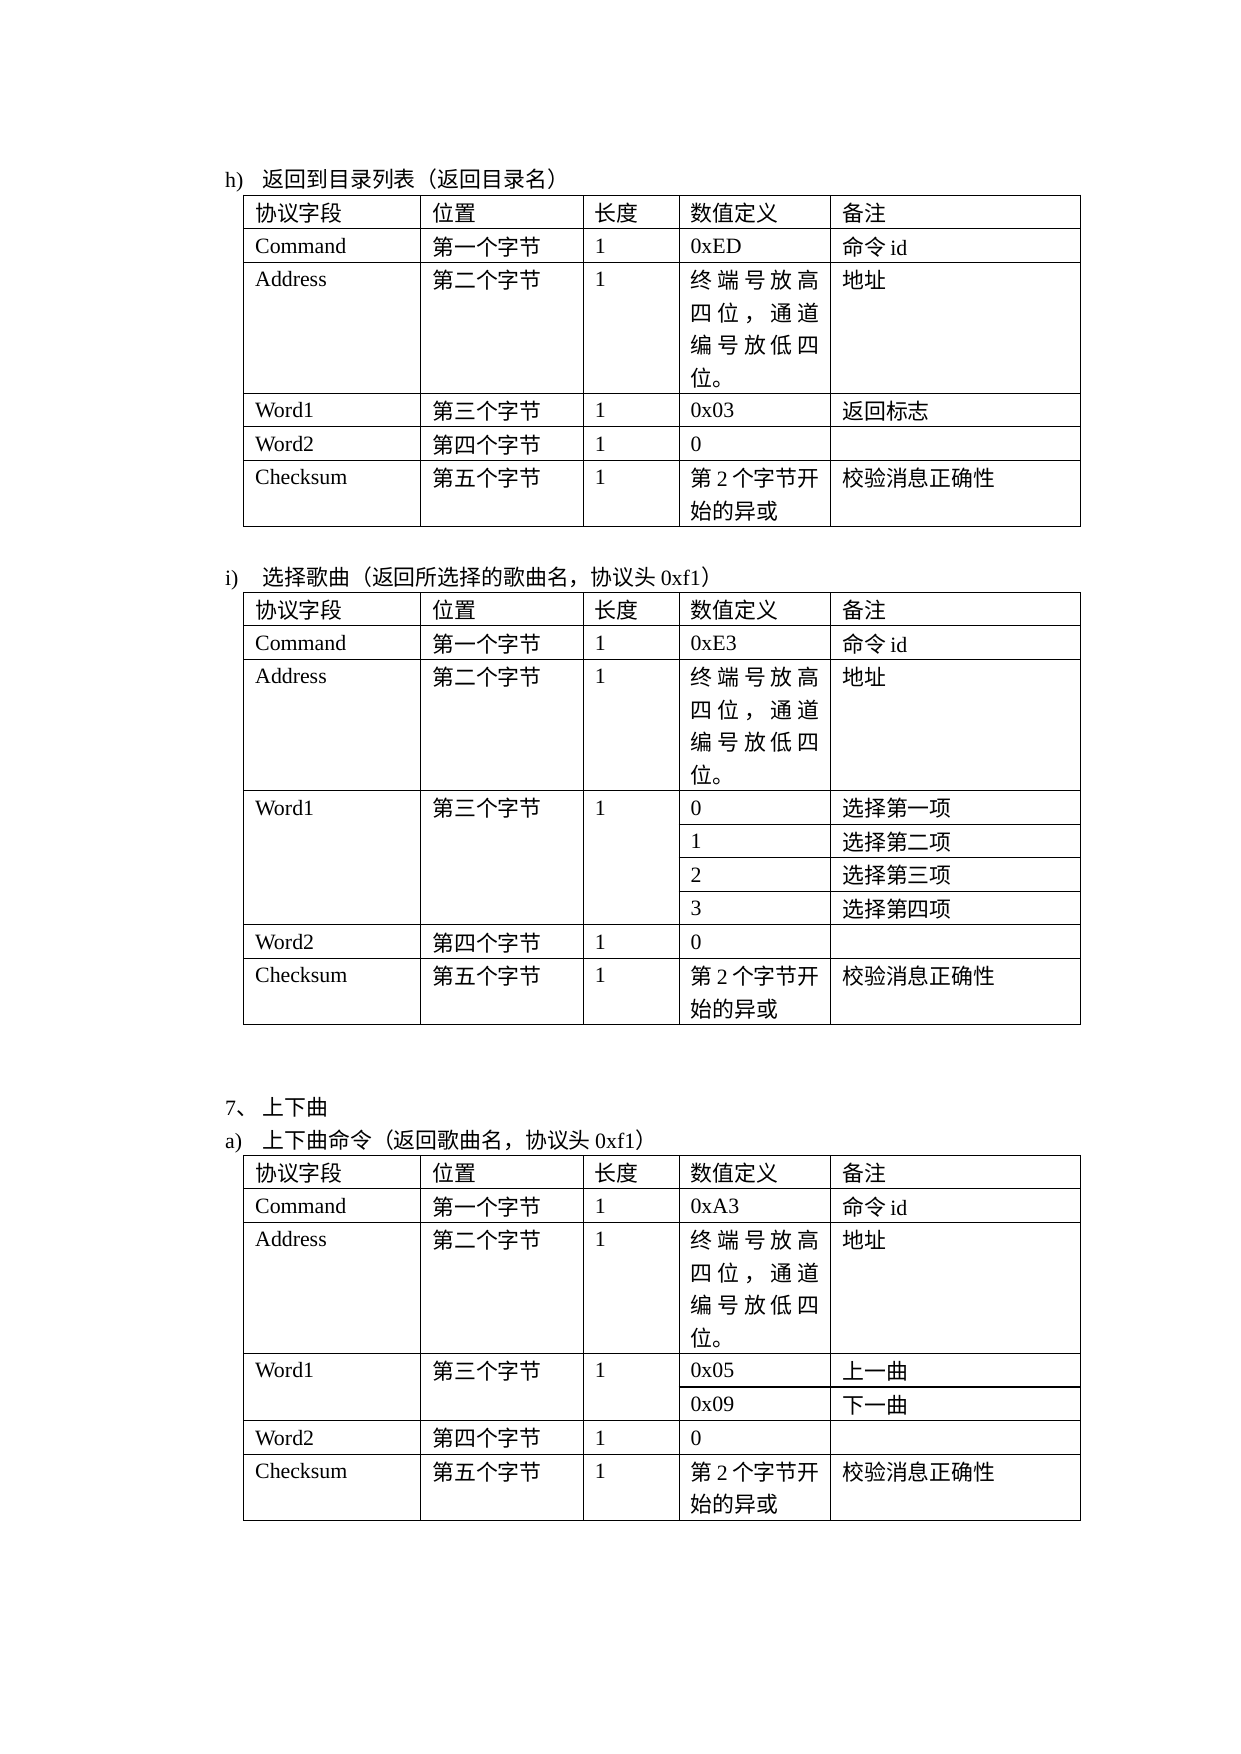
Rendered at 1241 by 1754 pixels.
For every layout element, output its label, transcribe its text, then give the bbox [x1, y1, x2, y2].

table_header 位置 [421, 593, 583, 625]
table_header 位置 [421, 196, 583, 228]
table_cell 校验消息正确性 [831, 1455, 1080, 1519]
table_cell 上一曲 [831, 1354, 1080, 1386]
table_cell Command [244, 229, 420, 262]
table_cell Address [244, 1223, 420, 1353]
table_cell Word1 [244, 791, 420, 924]
table_cell 1 [584, 461, 679, 526]
table_header 数值定义 [680, 593, 830, 625]
table_header 备注 [831, 1156, 1080, 1188]
table_cell Address [244, 660, 420, 790]
table_cell 0 [680, 791, 830, 823]
table_cell 地址 [831, 263, 1080, 393]
table_cell [831, 1421, 1080, 1453]
table_cell 0 [680, 925, 830, 958]
list 选择歌曲（返回所选择的歌曲名，协议头0xf1） [225, 559, 1053, 592]
table_cell Checksum [244, 959, 420, 1024]
table_cell Checksum [244, 461, 420, 526]
table_cell Word1 [244, 394, 420, 426]
table_cell 地址 [831, 660, 1080, 790]
table_header 协议字段 [244, 196, 420, 228]
table_cell 地址 [831, 1223, 1080, 1353]
table_cell 第一个字节 [421, 626, 583, 659]
table_cell 1 [584, 660, 679, 790]
table_header 长度 [584, 593, 679, 625]
table_cell 0x09 [680, 1388, 830, 1420]
table_cell 1 [584, 1223, 679, 1353]
table_cell 第2个字节开始的异或 [680, 461, 830, 526]
table_cell [831, 925, 1080, 958]
table_cell Address [244, 263, 420, 393]
table_cell Word2 [244, 1421, 420, 1453]
table_cell 2 [680, 858, 830, 891]
table_cell Word2 [244, 925, 420, 958]
table_cell 第五个字节 [421, 461, 583, 526]
table_cell 第2个字节开始的异或 [680, 1455, 830, 1519]
table_cell 选择第一项 [831, 791, 1080, 823]
table_cell 1 [680, 825, 830, 857]
table_cell Command [244, 1189, 420, 1222]
list 返回到目录列表（返回目录名） [225, 162, 1053, 194]
table_cell 第二个字节 [421, 263, 583, 393]
list 上下曲 [225, 1090, 1053, 1122]
table_cell 0 [680, 1421, 830, 1453]
table_cell 命令id [831, 1189, 1080, 1222]
table_cell 1 [584, 1455, 679, 1519]
table_cell Word1 [244, 1354, 420, 1420]
table_header 备注 [831, 196, 1080, 228]
table_cell 第五个字节 [421, 1455, 583, 1519]
table_cell 1 [584, 229, 679, 262]
table_cell 1 [584, 427, 679, 460]
table_cell 命令id [831, 626, 1080, 659]
table_cell 第四个字节 [421, 925, 583, 958]
table_cell 1 [584, 263, 679, 393]
table_header 备注 [831, 593, 1080, 625]
table_header 位置 [421, 1156, 583, 1188]
table_cell 第五个字节 [421, 959, 583, 1024]
table_cell 1 [584, 1354, 679, 1420]
table_cell 1 [584, 1421, 679, 1453]
table_cell 第二个字节 [421, 1223, 583, 1353]
table_cell 第三个字节 [421, 394, 583, 426]
table_cell 终端号放高四位，通道编号放低四位。 [680, 263, 830, 393]
table_cell 命令id [831, 229, 1080, 262]
table_cell 0xA3 [680, 1189, 830, 1222]
table_header 长度 [584, 1156, 679, 1188]
table_cell 第一个字节 [421, 229, 583, 262]
table_cell 选择第四项 [831, 892, 1080, 924]
list 上下曲命令（返回歌曲名，协议头0xf1） [225, 1122, 1053, 1155]
table_cell 1 [584, 791, 679, 924]
table_cell 选择第三项 [831, 858, 1080, 891]
table_cell 第三个字节 [421, 1354, 583, 1420]
table_cell 0x03 [680, 394, 830, 426]
table_cell 第三个字节 [421, 791, 583, 924]
table_header 协议字段 [244, 1156, 420, 1188]
table_cell 返回标志 [831, 394, 1080, 426]
table_cell 第四个字节 [421, 1421, 583, 1453]
table_cell 第2个字节开始的异或 [680, 959, 830, 1024]
table_cell [831, 427, 1080, 460]
table_cell Word2 [244, 427, 420, 460]
table_cell 下一曲 [831, 1388, 1080, 1420]
table_header 数值定义 [680, 1156, 830, 1188]
table_cell 1 [584, 925, 679, 958]
table_cell 第二个字节 [421, 660, 583, 790]
table_cell 0 [680, 427, 830, 460]
table_cell 1 [584, 394, 679, 426]
table_cell 1 [584, 959, 679, 1024]
table_cell 0xE3 [680, 626, 830, 659]
table_cell 第四个字节 [421, 427, 583, 460]
table_cell 第一个字节 [421, 1189, 583, 1222]
table_cell Command [244, 626, 420, 659]
table_cell 终端号放高四位，通道编号放低四位。 [680, 660, 830, 790]
table_cell 终端号放高四位，通道编号放低四位。 [680, 1223, 830, 1353]
table_header 长度 [584, 196, 679, 228]
table_cell Checksum [244, 1455, 420, 1519]
table_header 协议字段 [244, 593, 420, 625]
table_header 数值定义 [680, 196, 830, 228]
table_cell 0x05 [680, 1354, 830, 1386]
table_cell 3 [680, 892, 830, 924]
table_cell 0xED [680, 229, 830, 262]
table_cell 1 [584, 1189, 679, 1222]
table_cell 校验消息正确性 [831, 959, 1080, 1024]
table_cell 1 [584, 626, 679, 659]
table_cell 选择第二项 [831, 825, 1080, 857]
table_cell 校验消息正确性 [831, 461, 1080, 526]
